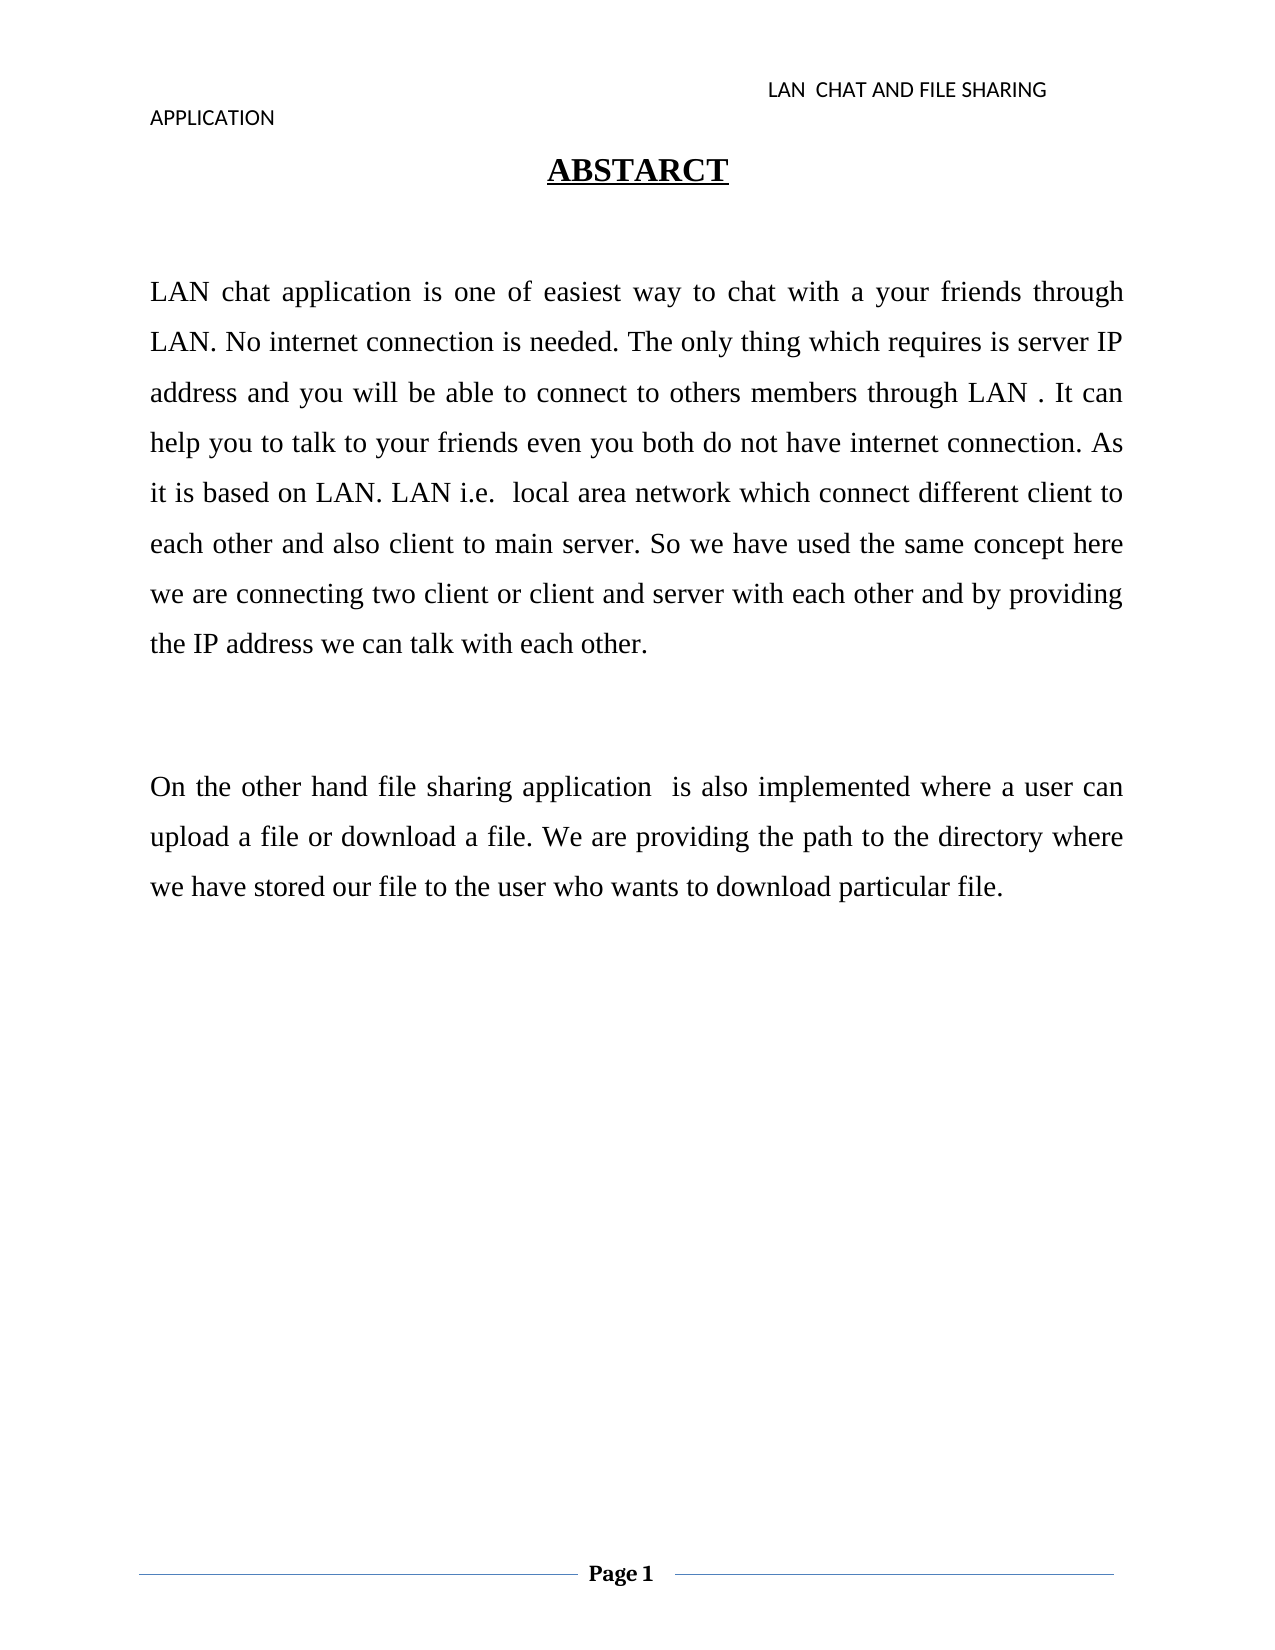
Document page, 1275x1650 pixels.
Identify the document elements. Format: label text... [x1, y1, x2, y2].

text ABSTARCT [150, 150, 1125, 188]
text LAN chat application is one of easiest way to chat with a your friends through LAN. No internet connection is needed. The only thing which requires is server IP address and you will be able to connect to others members through LAN . It can help you to talk to your friends even you both do not have internet connection. As it is based on LAN. LAN i.e. local area network which connect different client to each other and also client to main server. So we have used the same concept here we are connecting two client or client and server with each other and by providing the IP address we can talk with each other. [150, 274, 1125, 660]
text On the other hand file sharing application is also implemented where a user can upload a file or download a file. We are providing the path to the directory where we have stored our file to the user who wants to download particular file. [150, 769, 1125, 903]
